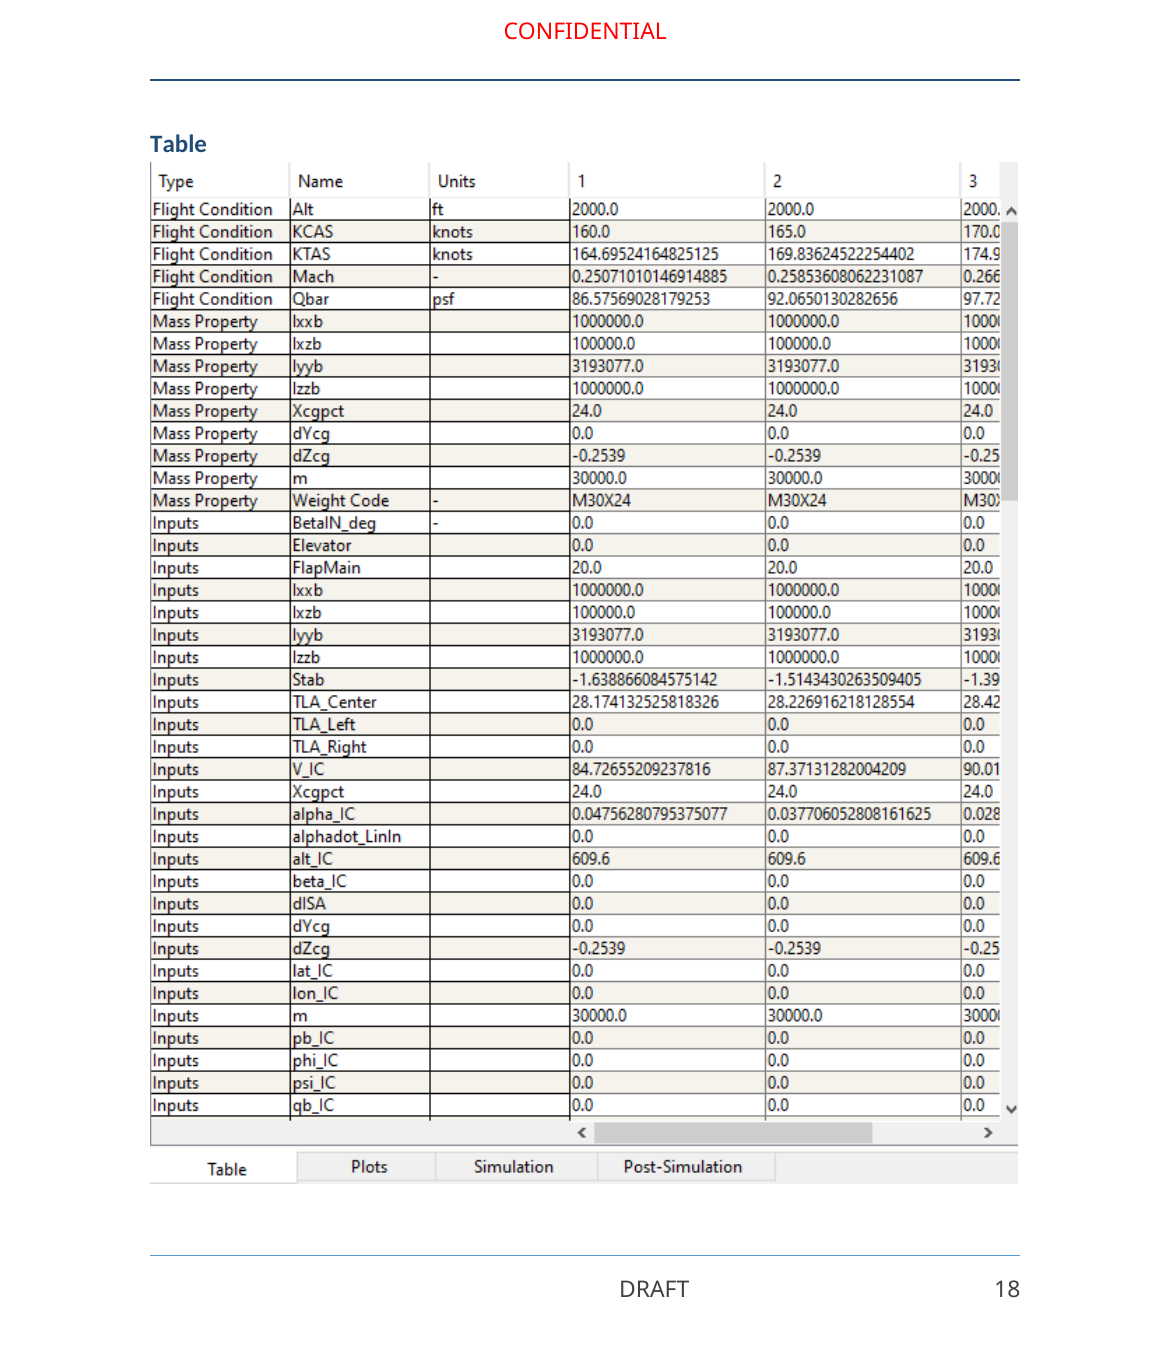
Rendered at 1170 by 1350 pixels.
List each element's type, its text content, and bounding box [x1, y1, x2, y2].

picture [150, 159, 1018, 1184]
subtitle Table [150, 128, 1020, 159]
